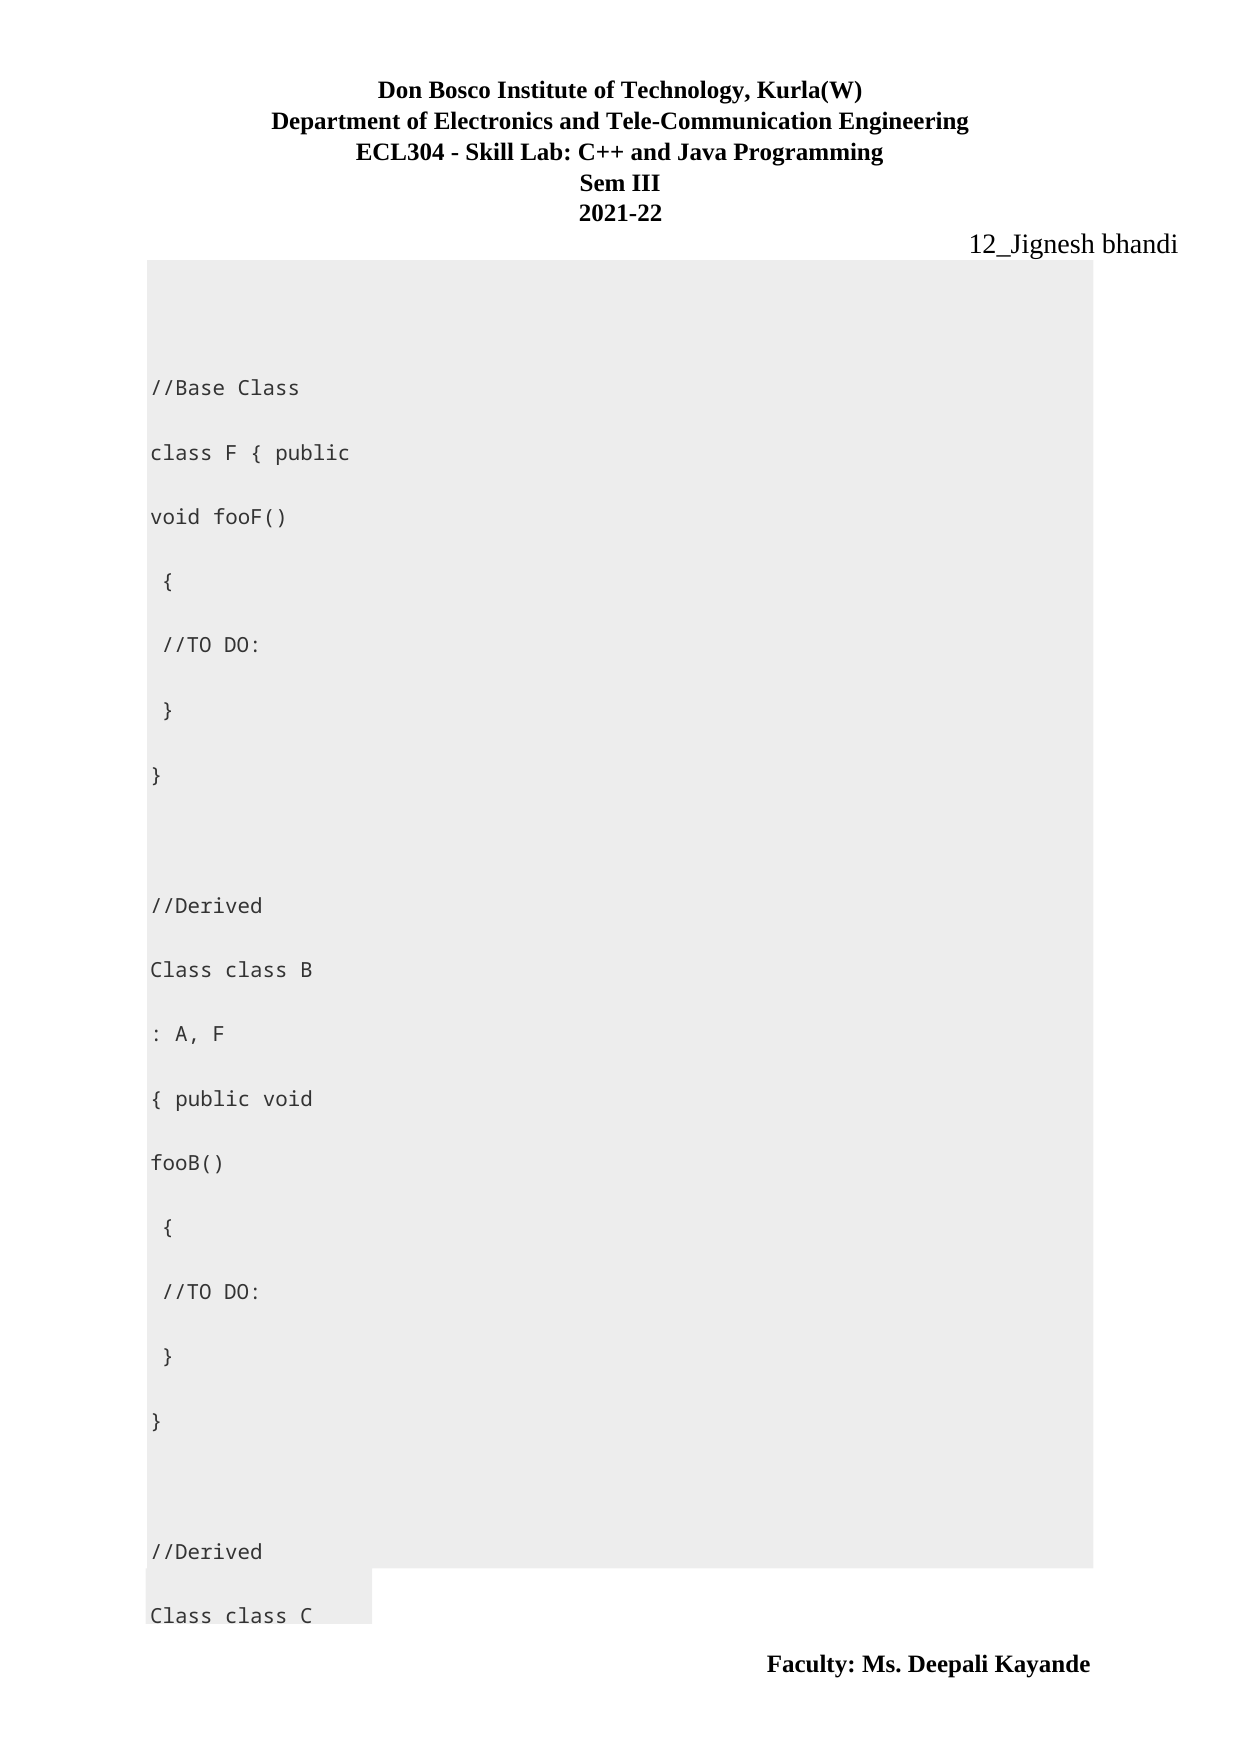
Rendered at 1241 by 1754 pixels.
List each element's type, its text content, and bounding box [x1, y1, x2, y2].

text //TO DO: [161, 631, 1240, 659]
text } [150, 760, 1240, 788]
text //Derived Class class B : A, F [150, 891, 323, 1048]
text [150, 1537, 323, 1630]
text { [161, 1212, 1240, 1241]
text } [150, 1406, 1240, 1434]
text { [161, 566, 1240, 594]
text } [161, 1342, 1240, 1370]
text //Base Class class F { public void fooF() [150, 373, 358, 530]
text } [161, 695, 1240, 724]
text 12_Jignesh bhandi [127, 227, 1240, 260]
text { public void fooB() [150, 1084, 323, 1177]
text //TO DO: [161, 1277, 1240, 1306]
